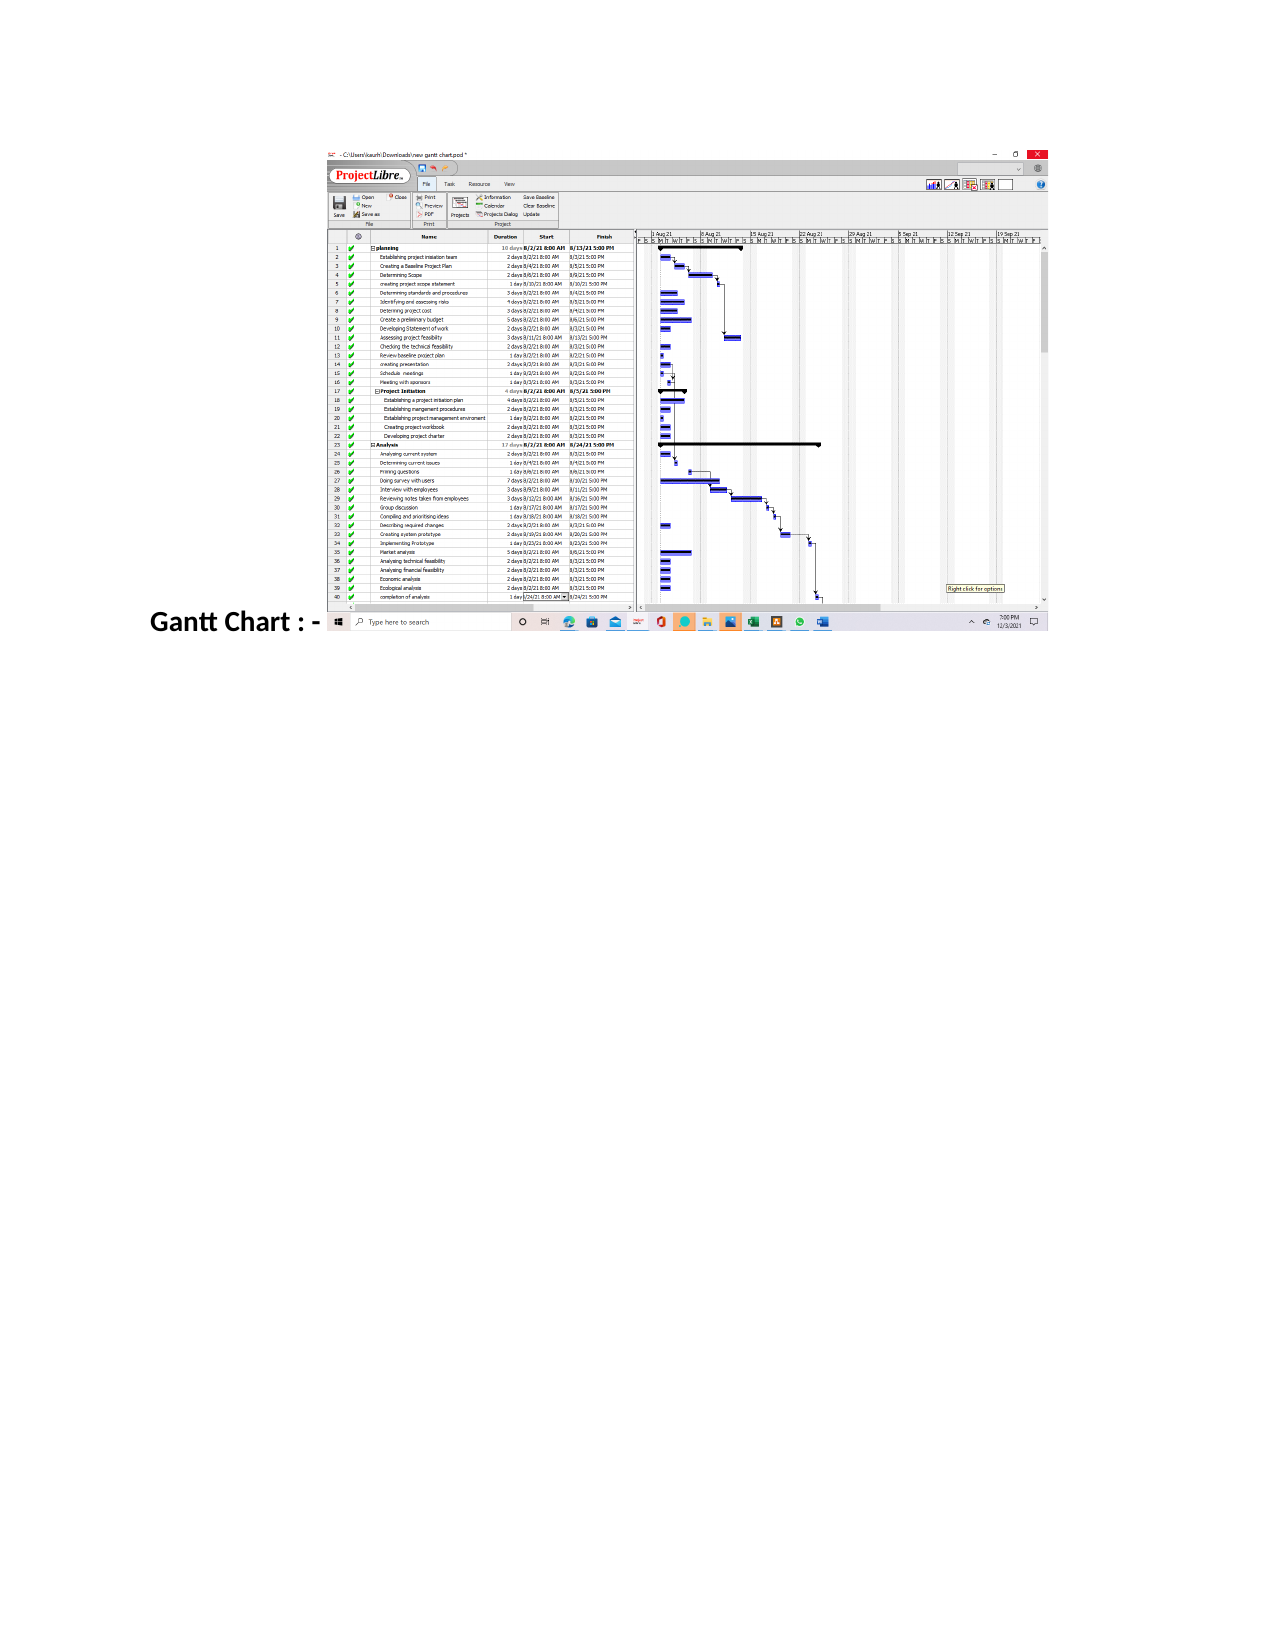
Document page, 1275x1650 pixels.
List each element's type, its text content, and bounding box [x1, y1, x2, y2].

picture [327, 150, 1049, 631]
